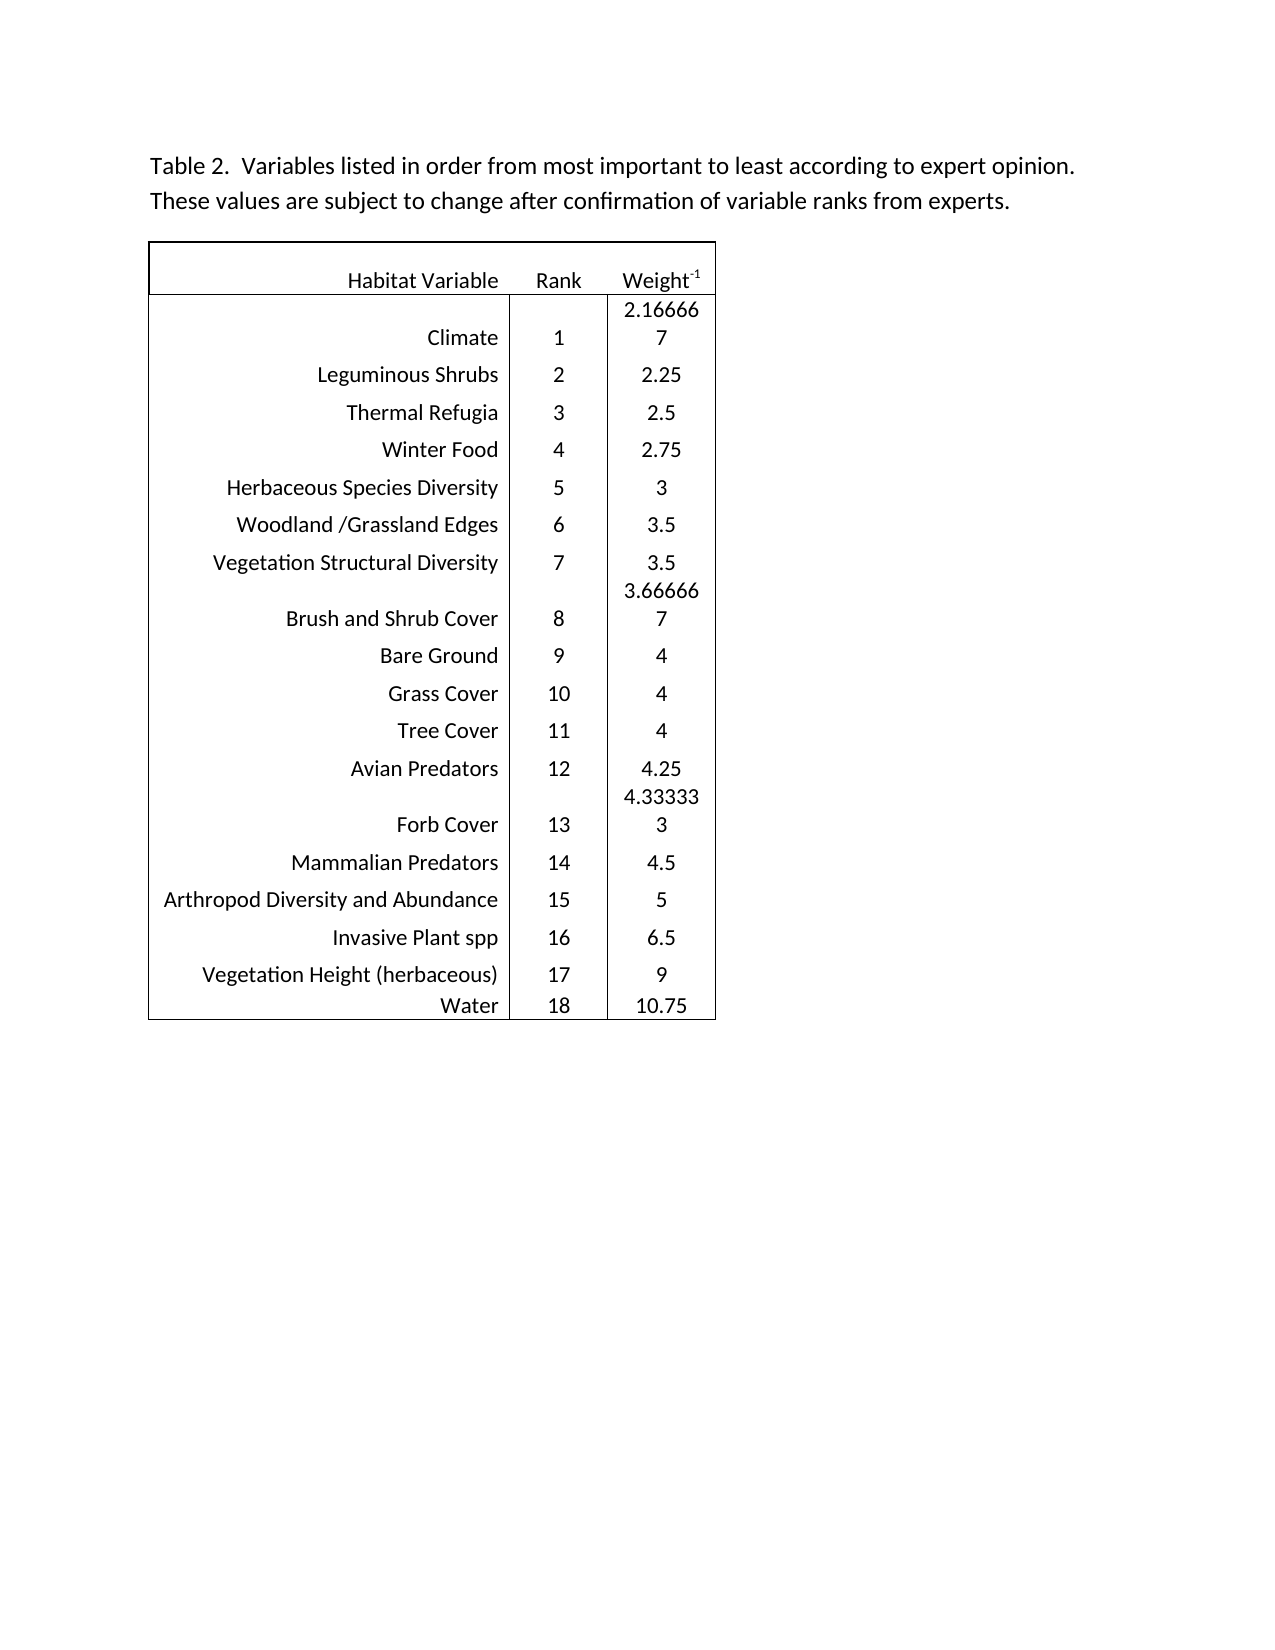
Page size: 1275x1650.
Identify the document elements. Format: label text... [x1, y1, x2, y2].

table_cell Arthropod Diversity and Abundance [149, 876, 509, 913]
table_cell 5 [608, 876, 715, 913]
table_cell 4 [510, 426, 607, 463]
table_cell 11 [510, 707, 607, 744]
table_cell Vegetation Height (herbaceous) [149, 951, 509, 988]
table_cell 6 [510, 501, 607, 538]
table_cell Bare Ground [149, 632, 509, 669]
table_cell 4.333333 [608, 782, 715, 838]
table_cell Vegetation Structural Diversity [149, 539, 509, 576]
table_header Weight-1 [608, 243, 715, 294]
table_cell 10 [510, 670, 607, 707]
table_cell Winter Food [149, 426, 509, 463]
table_cell 7 [510, 539, 607, 576]
table_cell Forb Cover [149, 782, 509, 838]
table_cell 3.5 [608, 539, 715, 576]
table_cell 18 [510, 988, 607, 1019]
table_cell 13 [510, 782, 607, 838]
table_cell 3 [608, 464, 715, 501]
table_cell 4 [608, 707, 715, 744]
table_cell 2.75 [608, 426, 715, 463]
table_cell 15 [510, 876, 607, 913]
table_cell 3 [510, 389, 607, 426]
table_cell Invasive Plant spp [149, 913, 509, 951]
table_cell 17 [510, 951, 607, 988]
table_cell 12 [510, 745, 607, 782]
table_cell Climate [149, 295, 509, 351]
table_cell 14 [510, 838, 607, 876]
table_header Rank [510, 243, 608, 294]
table_cell 16 [510, 913, 607, 951]
table_cell 9 [608, 951, 715, 988]
table_cell Thermal Refugia [149, 389, 509, 426]
table_cell Tree Cover [149, 707, 509, 744]
table_cell Mammalian Predators [149, 838, 509, 876]
table_cell 2.25 [608, 351, 715, 388]
table_cell 4 [608, 670, 715, 707]
table_cell Water [149, 988, 509, 1019]
table_cell 9 [510, 632, 607, 669]
table_cell 6.5 [608, 913, 715, 951]
table_cell 4 [608, 632, 715, 669]
table_cell Grass Cover [149, 670, 509, 707]
table_cell 2.166667 [608, 295, 715, 351]
table_header Habitat Variable [150, 243, 510, 294]
table_cell 4.5 [608, 838, 715, 876]
table_cell 3.5 [608, 501, 715, 538]
table_cell Avian Predators [149, 745, 509, 782]
table_cell 2.5 [608, 389, 715, 426]
table_cell Brush and Shrub Cover [149, 576, 509, 632]
text Table 2. Variables listed in order from most important to least according to expert opinion. These values are subject to change after confirmation of variable ranks from experts. [150, 150, 1125, 216]
table_cell Herbaceous Species Diversity [149, 464, 509, 501]
table_cell Woodland /Grassland Edges [149, 501, 509, 538]
table_cell 4.25 [608, 745, 715, 782]
table_cell Leguminous Shrubs [149, 351, 509, 388]
table_cell 2 [510, 351, 607, 388]
table_cell 8 [510, 576, 607, 632]
table_cell 3.666667 [608, 576, 715, 632]
table_cell 10.75 [608, 988, 715, 1019]
table_cell 1 [510, 295, 607, 351]
table_cell 5 [510, 464, 607, 501]
